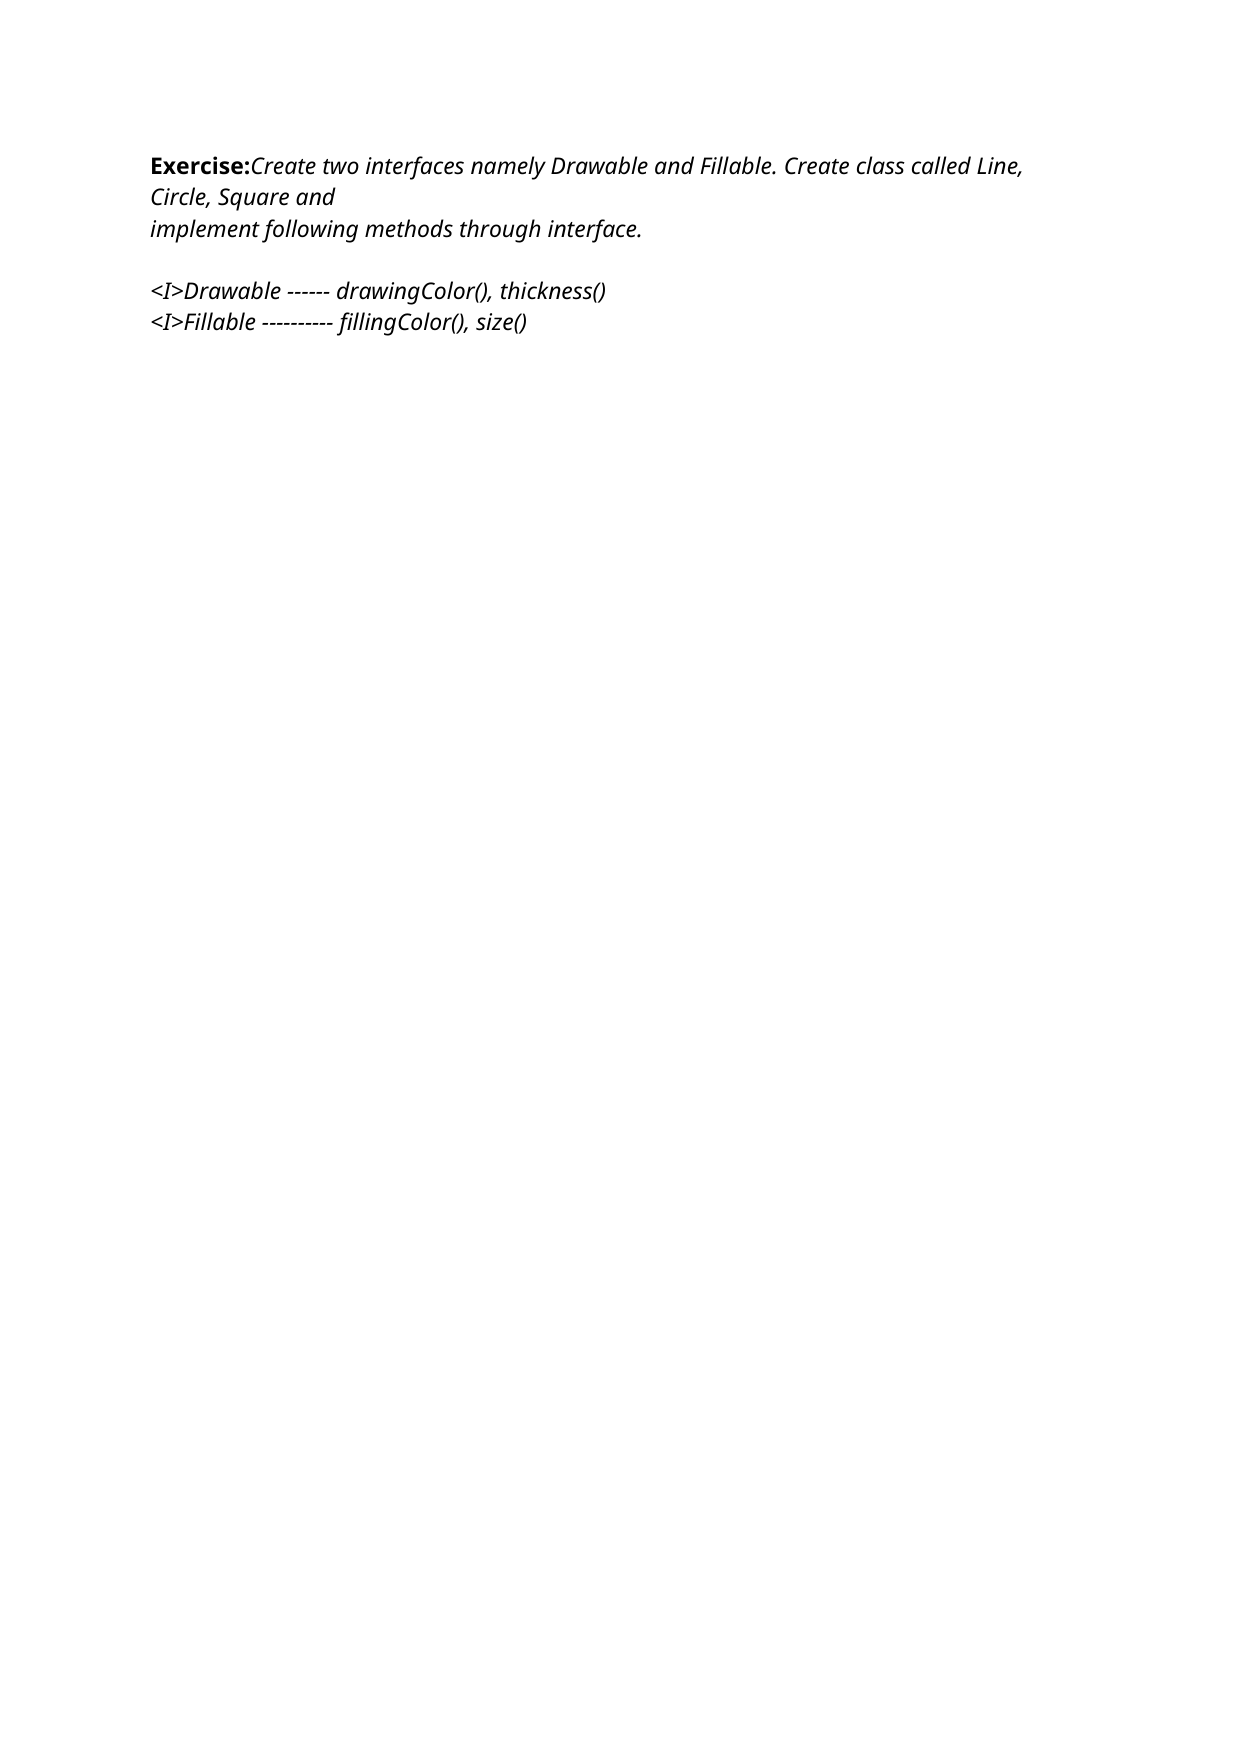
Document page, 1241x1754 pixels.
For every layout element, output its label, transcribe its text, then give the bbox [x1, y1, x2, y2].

text <I>Fillable ---------- fillingColor(), size() [150, 306, 1090, 337]
text implement following methods through interface. [150, 212, 1090, 244]
text Exercise:Create two interfaces namely Drawable and Fillable. Create class called Line, Circle, Square and [150, 150, 1090, 212]
text <I>Drawable ------ drawingColor(), thickness() [150, 275, 1090, 306]
